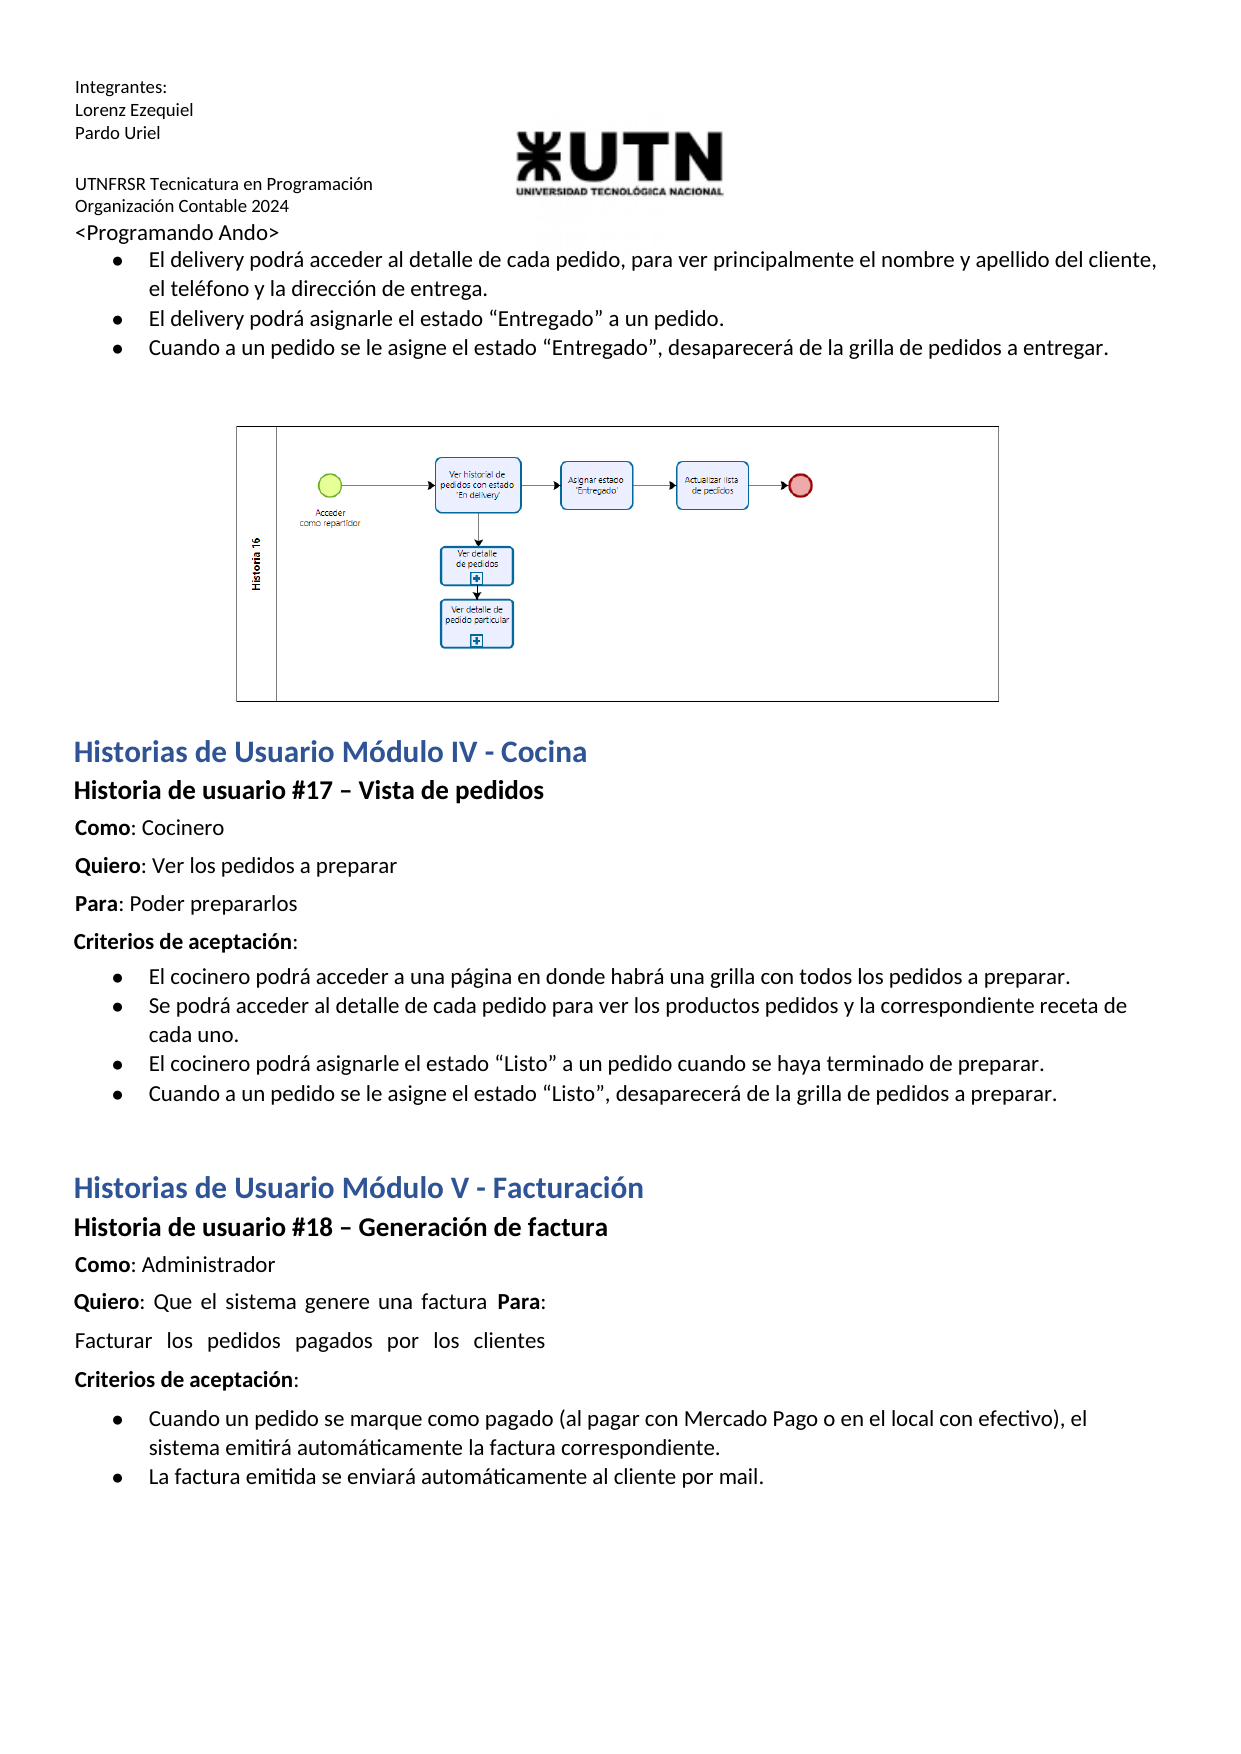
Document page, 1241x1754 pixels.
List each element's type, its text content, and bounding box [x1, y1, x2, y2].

subtitle Historia de usuario #17 – Vista de pedidos [73, 773, 1160, 807]
picture [495, 70, 746, 246]
list El delivery podrá asignarle el estado “Entregado” a un pedido. [111, 304, 1164, 332]
subtitle Historias de Usuario Módulo V - Facturación [73, 1168, 1160, 1206]
subtitle Historia de usuario #18 – Generación de factura [73, 1210, 1160, 1243]
subtitle Historias de Usuario Módulo IV - Cocina [73, 732, 1160, 770]
list Cuando a un pedido se le asigne el estado “Listo”, desaparecerá de la grilla de pedidos a preparar. [111, 1079, 1164, 1107]
list Cuando a un pedido se le asigne el estado “Entregado”, desaparecerá de la grilla de pedidos a entregar. [111, 333, 1164, 361]
text Como: Administrador [75, 1250, 1164, 1278]
text Quiero: Que el sistema genere una factura Para: Facturar los pedidos pagados por los clientes Criterios de aceptación: [73, 1287, 546, 1393]
list El delivery podrá acceder al detalle de cada pedido, para ver principalmente el nombre y apellido del cliente, el teléfono y la dirección de entrega. [111, 246, 1164, 302]
picture [234, 422, 1007, 707]
list Cuando un pedido se marque como pagado (al pagar con Mercado Pago o en el local con efectivo), el sistema emitirá automáticamente la factura correspondiente. [111, 1404, 1164, 1461]
text Criterios de aceptación: [73, 927, 391, 955]
text Como: Cocinero [75, 813, 1164, 842]
list Se podrá acceder al detalle de cada pedido para ver los productos pedidos y la correspondiente receta de cada uno. [111, 991, 1164, 1048]
list El cocinero podrá acceder a una página en donde habrá una grilla con todos los pedidos a preparar. [111, 962, 1164, 990]
text Quiero: Ver los pedidos a preparar [75, 851, 1164, 879]
list La factura emitida se enviará automáticamente al cliente por mail. [111, 1462, 1164, 1490]
list El cocinero podrá asignarle el estado “Listo” a un pedido cuando se haya terminado de preparar. [111, 1049, 1164, 1077]
text Para: Poder prepararlos [75, 889, 1164, 917]
